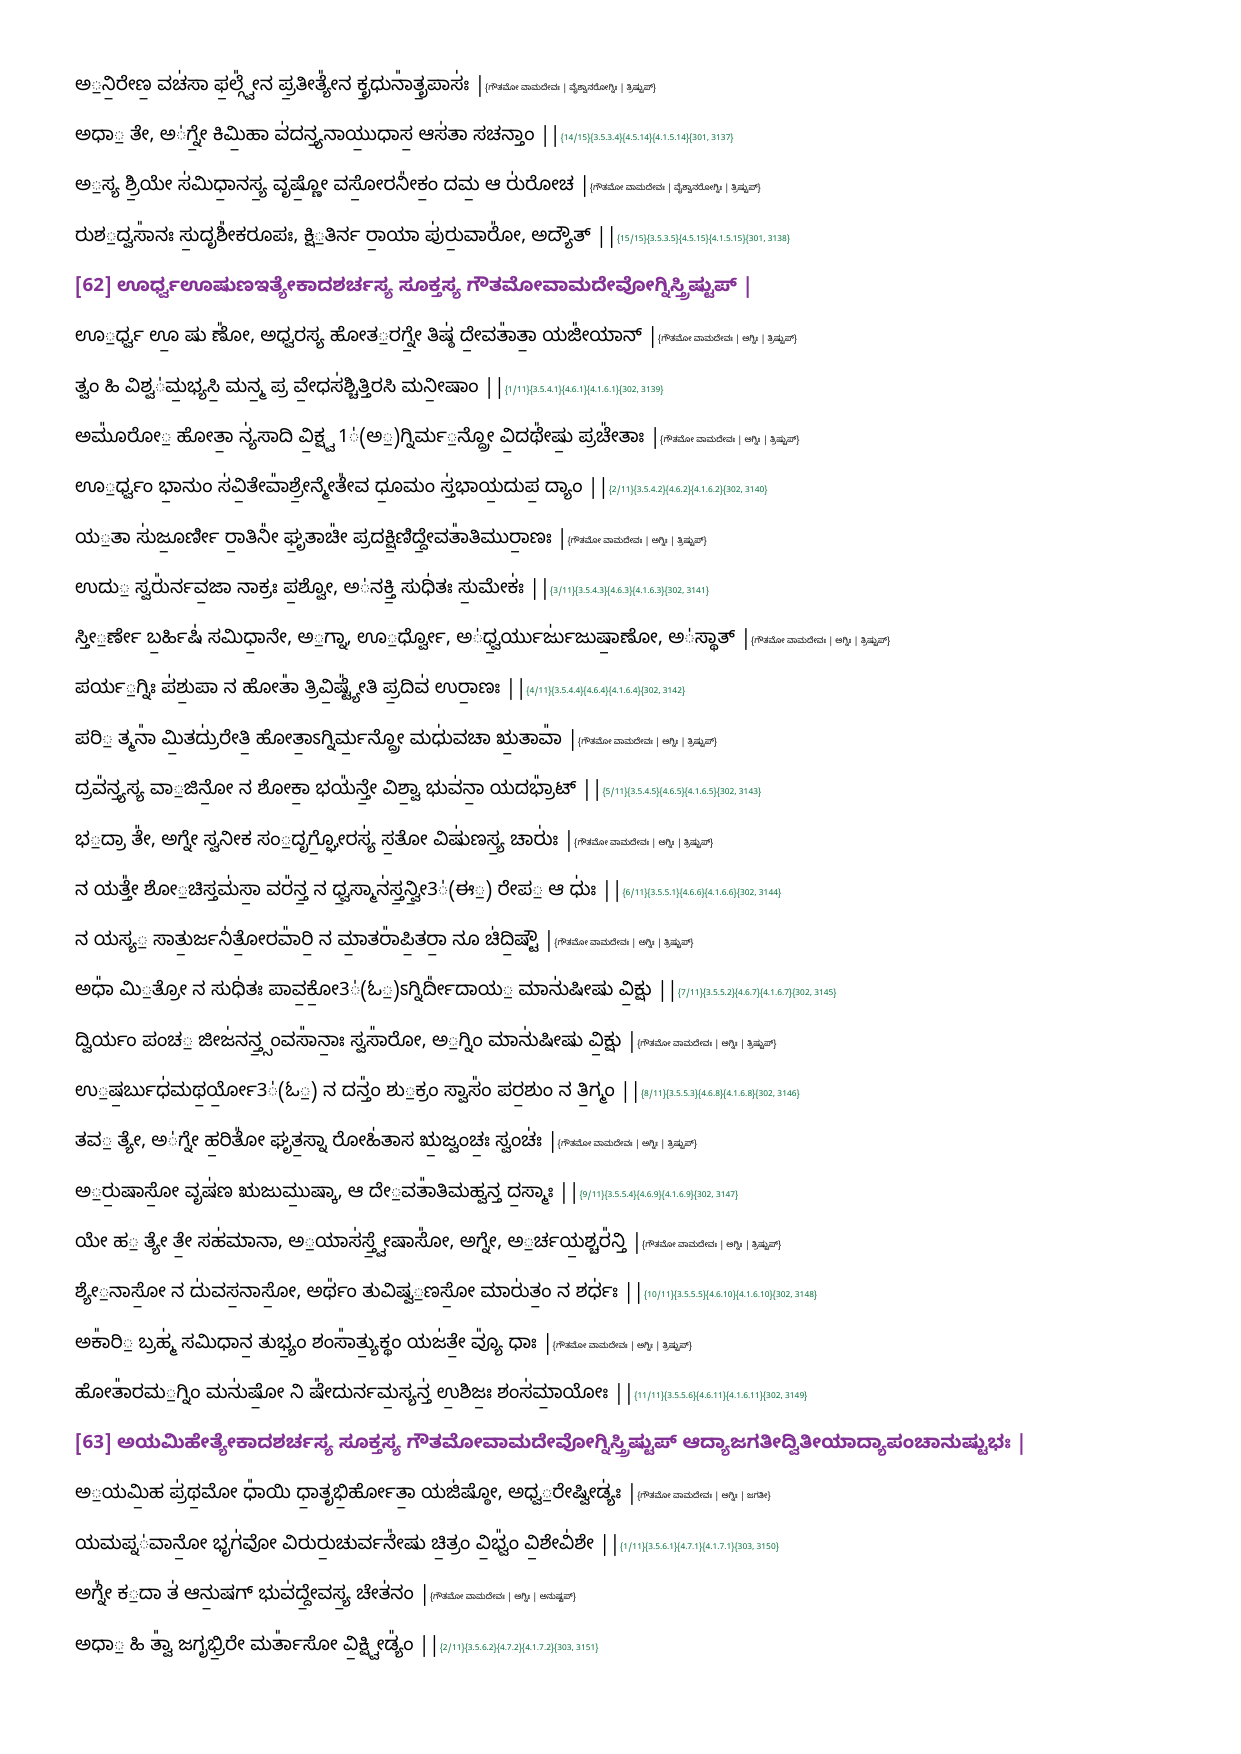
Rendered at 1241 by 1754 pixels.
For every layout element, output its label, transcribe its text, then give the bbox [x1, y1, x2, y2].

text ದ್ವಿರ್ಯಂ ಪಂಚ॒ ಜೀಜ॑ನ‌ನ್ತ್ಸಂ॒ವಸಾ᳚ನಾಃ॒ ಸ್ವಸಾ᳚ರೋ, ಅ॒ಗ್ನಿಂ ಮಾನು॑ಷೀಷು ವಿ॒ಕ್ಷು |{ಗೌತಮೋ ವಾಮದೇವಃ | ಅಗ್ನಿಃ | ತ್ರಿಷ್ಟುಪ್} [75, 1031, 1165, 1056]
text ಪರಿ॒ ತ್ಮನಾ᳚ ಮಿ॒ತದ್ರು॑ರೇತಿ॒ ಹೋತಾ॒ಽಗ್ನಿರ್ಮ॒‌ನ್ದ್ರೋ ಮಧು॑ವಚಾ ಋ॒ತಾವಾ᳚ |{ಗೌತಮೋ ವಾಮದೇವಃ | ಅಗ್ನಿಃ | ತ್ರಿಷ್ಟುಪ್} [75, 729, 1165, 754]
text ತ್ವಂ ಹಿ ವಿಶ್ವ॑ಮ॒ಭ್ಯಸಿ॒ ಮನ್ಮ॒ ಪ್ರ ವೇ॒ಧಸ॑ಶ್ಚಿತ್ತಿರಸಿ ಮನೀ॒ಷಾಂ ||{1/11}{3.5.4.1}{4.6.1}{4.1.6.1}{302, 3139} [75, 377, 1165, 402]
text ಅ॒ನಿ॒ರೇಣ॒ ವಚ॑ಸಾ ಫ॒ಲ್ಗ್ವೇ᳚ನ ಪ್ರ॒ತೀತ್ಯೇ᳚ನ ಕೃ॒ಧುನಾ᳚ತೃ॒ಪಾಸಃ॑ |{ಗೌತಮೋ ವಾಮದೇವಃ | ವೈಶ್ವಾನರೋಗ್ನಿಃ | ತ್ರಿಷ್ಟುಪ್} [75, 75, 1165, 100]
text ಅಕಾ᳚ರಿ॒ ಬ್ರಹ್ಮ॑ ಸಮಿಧಾನ॒ ತುಭ್ಯಂ॒ ಶಂಸಾ᳚ತ್ಯು॒ಕ್ಥಂ ಯಜ॑ತೇ॒ ವ್ಯೂ᳚ ಧಾಃ |{ಗೌತಮೋ ವಾಮದೇವಃ | ಅಗ್ನಿಃ | ತ್ರಿಷ್ಟುಪ್} [75, 1333, 1165, 1358]
text ಹೋತಾ᳚ರಮ॒ಗ್ನಿಂ ಮನು॑ಷೋ॒ ನಿ ಷೇ᳚ದುರ್ನಮ॒ಸ್ಯ‌ನ್ತ॑ ಉ॒ಶಿಜಃ॒ ಶಂಸ॑ಮಾ॒ಯೋಃ ||{11/11}{3.5.5.6}{4.6.11}{4.1.6.11}{302, 3149} [75, 1383, 1165, 1408]
text ಊ॒ರ್ಧ್ವ ಊ॒ ಷು ಣೋ᳚, ಅಧ್ವರಸ್ಯ ಹೋತ॒ರಗ್ನೇ॒ ತಿಷ್ಠ॑ ದೇ॒ವತಾ᳚ತಾ॒ ಯಜೀ᳚ಯಾನ್ |{ಗೌತಮೋ ವಾಮದೇವಃ | ಅಗ್ನಿಃ | ತ್ರಿಷ್ಟುಪ್} [75, 327, 1165, 352]
text ಯೇ ಹ॒ ತ್ಯೇ ತೇ॒ ಸಹ॑ಮಾನಾ, ಅ॒ಯಾಸ॑ಸ್ತ್ವೇ॒ಷಾಸೋ᳚, ಅಗ್ನೇ, ಅ॒ರ್ಚಯ॒ಶ್ಚರ᳚‌ನ್ತಿ |{ಗೌತಮೋ ವಾಮದೇವಃ | ಅಗ್ನಿಃ | ತ್ರಿಷ್ಟುಪ್} [75, 1232, 1165, 1257]
text ಅ॒ಯಮಿ॒ಹ ಪ್ರ॑ಥ॒ಮೋ ಧಾ᳚ಯಿ ಧಾ॒ತೃಭಿ॒ರ್ಹೋತಾ॒ ಯಜಿ॑ಷ್ಠೋ, ಅಧ್ವ॒ರೇಷ್ವೀಡ್ಯಃ॑ |{ಗೌತಮೋ ವಾಮದೇವಃ | ಅಗ್ನಿಃ | ಜಗತೀ} [75, 1484, 1165, 1509]
text ಉ॒ಷ॒ರ್ಬುಧ॑ಮಥ॒ರ್ಯೋ॒3॑(ಓ॒) ನ ದ‌ನ್ತಂ᳚ ಶು॒ಕ್ರಂ ಸ್ವಾಸಂ᳚ ಪರ॒ಶುಂ ನ ತಿ॒ಗ್ಮಂ ||{8/11}{3.5.5.3}{4.6.8}{4.1.6.8}{302, 3146} [75, 1081, 1165, 1107]
text ಪರ್ಯ॒ಗ್ನಿಃ ಪ॑ಶು॒ಪಾ ನ ಹೋತಾ᳚ ತ್ರಿವಿ॒ಷ್ಟ್ಯೇ᳚ತಿ ಪ್ರ॒ದಿವ॑ ಉರಾ॒ಣಃ ||{4/11}{3.5.4.4}{4.6.4}{4.1.6.4}{302, 3142} [75, 679, 1165, 704]
text ಶ್ಯೇ॒ನಾಸೋ॒ ನ ದು॑ವಸ॒ನಾಸೋ॒, ಅರ್ಥಂ᳚ ತುವಿಷ್ವ॒ಣಸೋ॒ ಮಾರು॑ತಂ॒ ನ ಶರ್ಧಃ॑ ||{10/11}{3.5.5.5}{4.6.10}{4.1.6.10}{302, 3148} [75, 1282, 1165, 1308]
text ನ ಯತ್ತೇ᳚ ಶೋ॒ಚಿಸ್ತಮ॑ಸಾ॒ ವರ᳚‌ನ್ತ॒ ನ ಧ್ವ॒ಸ್ಮಾನ॑ಸ್ತ॒ನ್ವೀ॒3॑(ಈ॒) ರೇಪ॒ ಆ ಧುಃ॑ ||{6/11}{3.5.5.1}{4.6.6}{4.1.6.6}{302, 3144} [75, 880, 1165, 905]
text ಅಧಾ॒ ಹಿ ತ್ವಾ᳚ ಜಗೃಭ್ರಿ॒ರೇ ಮರ್ತಾ᳚ಸೋ ವಿ॒ಕ್ಷ್ವೀಡ್ಯಂ᳚ ||{2/11}{3.5.6.2}{4.7.2}{4.1.7.2}{303, 3151} [75, 1635, 1165, 1660]
text [63] ಅಯಮಿಹೇತ್ಯೇಕಾದಶರ್ಚಸ್ಯ ಸೂಕ್ತಸ್ಯ ಗೌತಮೋವಾಮದೇವೋಗ್ನಿಸ್ತ್ರಿಷ್ಟುಪ್ ಆದ್ಯಾಜಗತೀದ್ವಿತೀಯಾದ್ಯಾಪಂಚಾನುಷ್ಟುಭಃ | [75, 1433, 1157, 1459]
text ಅಗ್ನೇ᳚ ಕ॒ದಾ ತ॑ ಆನು॒ಷಗ್ ಭುವ॑ದ್ದೇ॒ವಸ್ಯ॒ ಚೇತ॑ನಂ |{ಗೌತಮೋ ವಾಮದೇವಃ | ಅಗ್ನಿಃ | ಅನುಷ್ಟಪ್} [75, 1584, 1165, 1610]
text ತವ॒ ತ್ಯೇ, ಅ॑ಗ್ನೇ ಹ॒ರಿತೋ᳚ ಘೃತ॒ಸ್ನಾ ರೋಹಿ॑ತಾಸ ಋ॒ಜ್ವಂಚಃ॒ ಸ್ವಂಚಃ॑ |{ಗೌತಮೋ ವಾಮದೇವಃ | ಅಗ್ನಿಃ | ತ್ರಿಷ್ಟುಪ್} [75, 1132, 1165, 1157]
text ಅಧಾ᳚ ಮಿ॒ತ್ರೋ ನ ಸುಧಿ॑ತಃ ಪಾವ॒ಕೋ॒3॑(ಓ॒)ಽಗ್ನಿರ್ದೀ᳚ದಾಯ॒ ಮಾನು॑ಷೀಷು ವಿ॒ಕ್ಷು ||{7/11}{3.5.5.2}{4.6.7}{4.1.6.7}{302, 3145} [75, 981, 1165, 1006]
text ನ ಯಸ್ಯ॒ ಸಾತು॒ರ್ಜನಿ॑ತೋ॒ರವಾ᳚ರಿ॒ ನ ಮಾ॒ತರಾ᳚ಪಿ॒ತರಾ॒ ನೂ ಚಿ॑ದಿ॒ಷ್ಟೌ |{ಗೌತಮೋ ವಾಮದೇವಃ | ಅಗ್ನಿಃ | ತ್ರಿಷ್ಟುಪ್} [75, 930, 1165, 956]
text ಉದು॒ ಸ್ವರು᳚ರ್ನವ॒ಜಾ ನಾಕ್ರಃ ಪ॒ಶ್ವೋ, ಅ॑ನಕ್ತಿ॒ ಸುಧಿ॑ತಃ ಸು॒ಮೇಕಃ॑ ||{3/11}{3.5.4.3}{4.6.3}{4.1.6.3}{302, 3141} [75, 578, 1165, 603]
text ಅ॒ರು॒ಷಾಸೋ॒ ವೃಷ॑ಣ ಋಜುಮು॒ಷ್ಕಾ, ಆ ದೇ॒ವತಾ᳚ತಿಮಹ್ವ‌ನ್ತ ದ॒ಸ್ಮಾಃ ||{9/11}{3.5.5.4}{4.6.9}{4.1.6.9}{302, 3147} [75, 1182, 1165, 1207]
text ಅಧಾ॒ ತೇ, ಅ॑ಗ್ನೇ॒ ಕಿಮಿ॒ಹಾ ವ॑ದ‌ನ್ತ್ಯನಾಯು॒ಧಾಸ॒ ಆಸ॑ತಾ ಸಚ‌ನ್ತಾಂ ||{14/15}{3.5.3.4}{4.5.14}{4.1.5.14}{301, 3137} [75, 125, 1165, 151]
text ದ್ರವ᳚‌ನ್ತ್ಯಸ್ಯ ವಾ॒ಜಿನೋ॒ ನ ಶೋಕಾ॒ ಭಯ᳚‌ನ್ತೇ॒ ವಿಶ್ವಾ॒ ಭುವ॑ನಾ॒ ಯದಭ್ರಾ᳚ಟ್ ||{5/11}{3.5.4.5}{4.6.5}{4.1.6.5}{302, 3143} [75, 779, 1165, 805]
text ಯ॒ತಾ ಸು॑ಜೂ॒ರ್ಣೀ ರಾ॒ತಿನೀ᳚ ಘೃ॒ತಾಚೀ᳚ ಪ್ರದಕ್ಷಿ॒ಣಿದ್ದೇ॒ವತಾ᳚ತಿಮುರಾ॒ಣಃ |{ಗೌತಮೋ ವಾಮದೇವಃ | ಅಗ್ನಿಃ | ತ್ರಿಷ್ಟುಪ್} [75, 528, 1165, 553]
text ಊ॒ರ್ಧ್ವಂ ಭಾ॒ನುಂ ಸ॑ವಿ॒ತೇವಾ᳚ಶ್ರೇ॒ನ್ಮೇತೇ᳚ವ ಧೂ॒ಮಂ ಸ್ತ॑ಭಾಯ॒ದುಪ॒ ದ್ಯಾಂ ||{2/11}{3.5.4.2}{4.6.2}{4.1.6.2}{302, 3140} [75, 477, 1165, 503]
text ಅ॒ಸ್ಯ ಶ್ರಿ॒ಯೇ ಸ॑ಮಿಧಾ॒ನಸ್ಯ॒ ವೃಷ್ಣೋ॒ ವಸೋ॒ರನೀ᳚ಕಂ॒ ದಮ॒ ಆ ರು॑ರೋಚ |{ಗೌತಮೋ ವಾಮದೇವಃ | ವೈಶ್ವಾನರೋಗ್ನಿಃ | ತ್ರಿಷ್ಟುಪ್} [75, 176, 1165, 201]
text ಸ್ತೀ॒ರ್ಣೇ ಬ॒ರ್ಹಿಷಿ॑ ಸಮಿಧಾ॒ನೇ, ಅ॒ಗ್ನಾ, ಊ॒ರ್ಧ್ವೋ, ಅ॑ಧ್ವ॒ರ್ಯುರ್ಜು॑ಜುಷಾ॒ಣೋ, ಅ॑ಸ್ಥಾತ್ |{ಗೌತಮೋ ವಾಮದೇವಃ | ಅಗ್ನಿಃ | ತ್ರಿಷ್ಟುಪ್} [75, 628, 1165, 654]
text ಯಮಪ್ನ॑ವಾನೋ॒ ಭೃಗ॑ವೋ ವಿರುರು॒ಚುರ್ವನೇ᳚ಷು ಚಿ॒ತ್ರಂ ವಿ॒ಭ್ವಂ᳚ ವಿ॒ಶೇವಿ॑ಶೇ ||{1/11}{3.5.6.1}{4.7.1}{4.1.7.1}{303, 3150} [75, 1534, 1165, 1559]
text [62] ಊರ್ಧ್ವಊಷುಣಇತ್ಯೇಕಾದಶರ್ಚಸ್ಯ ಸೂಕ್ತಸ್ಯ ಗೌತಮೋವಾಮದೇವೋಗ್ನಿಸ್ತ್ರಿಷ್ಟುಪ್ | [75, 276, 1157, 302]
text ರುಶ॒ದ್ವಸಾ᳚ನಃ ಸು॒ದೃಶೀ᳚ಕರೂಪಃ, ಕ್ಷಿ॒ತಿರ್ನ ರಾ॒ಯಾ ಪು॑ರು॒ವಾರೋ᳚, ಅದ್ಯೌತ್ ||{15/15}{3.5.3.5}{4.5.15}{4.1.5.15}{301, 3138} [75, 226, 1165, 251]
text ಅಮೂ᳚ರೋ॒ ಹೋತಾ॒ ನ್ಯ॑ಸಾದಿ ವಿ॒ಕ್ಷ್ವ1॑(ಅ॒)ಗ್ನಿರ್ಮ॒‌ನ್ದ್ರೋ ವಿ॒ದಥೇ᳚ಷು॒ ಪ್ರಚೇ᳚ತಾಃ |{ಗೌತಮೋ ವಾಮದೇವಃ | ಅಗ್ನಿಃ | ತ್ರಿಷ್ಟುಪ್} [75, 427, 1165, 452]
text ಭ॒ದ್ರಾ ತೇ᳚, ಅಗ್ನೇ ಸ್ವನೀಕ ಸಂ॒ದೃಗ್ಘೋ॒ರಸ್ಯ॑ ಸ॒ತೋ ವಿಷು॑ಣಸ್ಯ॒ ಚಾರುಃ॑ |{ಗೌತಮೋ ವಾಮದೇವಃ | ಅಗ್ನಿಃ | ತ್ರಿಷ್ಟುಪ್} [75, 830, 1165, 855]
